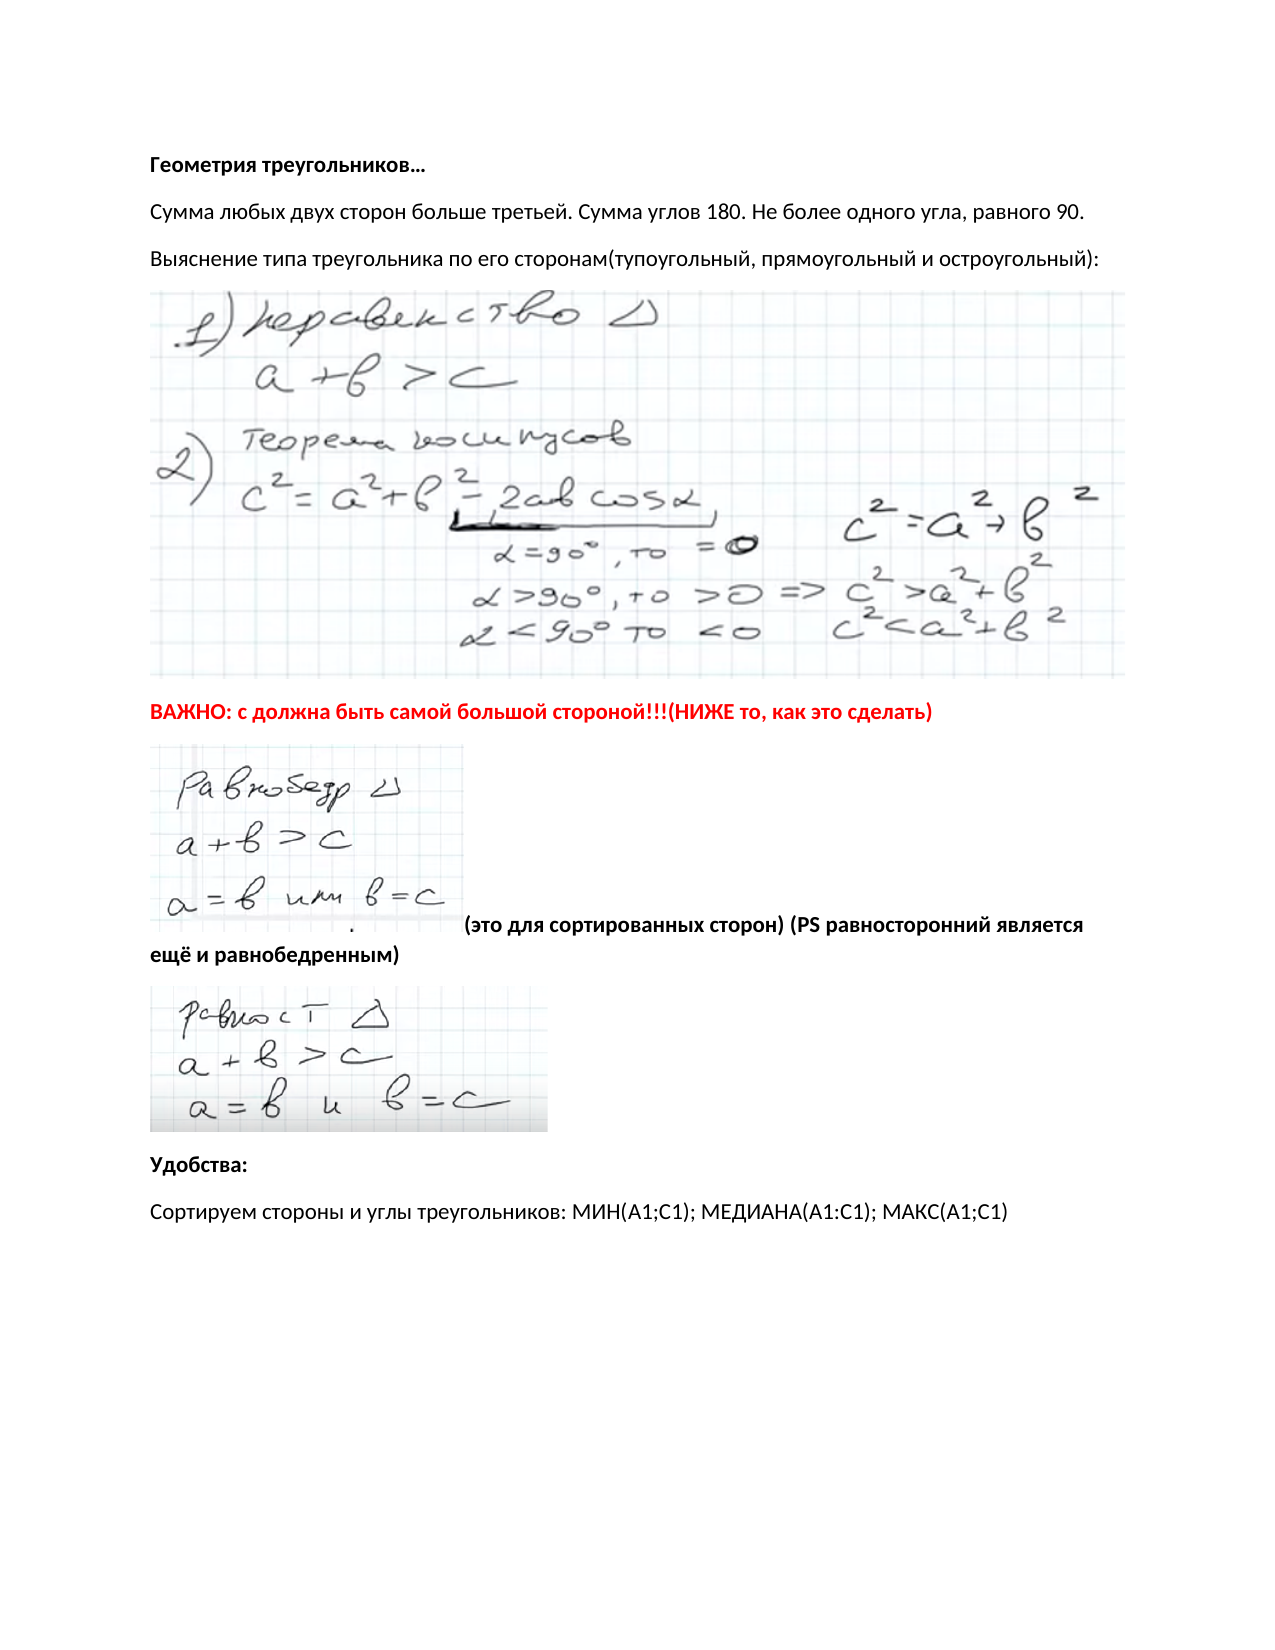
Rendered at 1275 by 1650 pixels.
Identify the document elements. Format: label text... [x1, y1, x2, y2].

text Сумма любых двух сторон больше третьей. Сумма углов 180. Не более одного угла, равного 90. [150, 197, 1125, 225]
text ВАЖНО: c должна быть самой большой стороной!!!(НИЖЕ то, как это сделать) [150, 697, 1125, 726]
picture [150, 290, 1125, 679]
picture [150, 986, 548, 1132]
text Удобства: [150, 1150, 1125, 1178]
text Выяснение типа треугольника по его сторонам(тупоугольный, прямоугольный и остроугольный): [150, 244, 1125, 272]
text Сортируем стороны и углы треугольников: МИН(A1;C1); МЕДИАНА(A1:C1); МАКС(A1;C1) [150, 1197, 1125, 1225]
picture [150, 744, 464, 932]
text Геометрия треугольников… [150, 150, 1125, 178]
